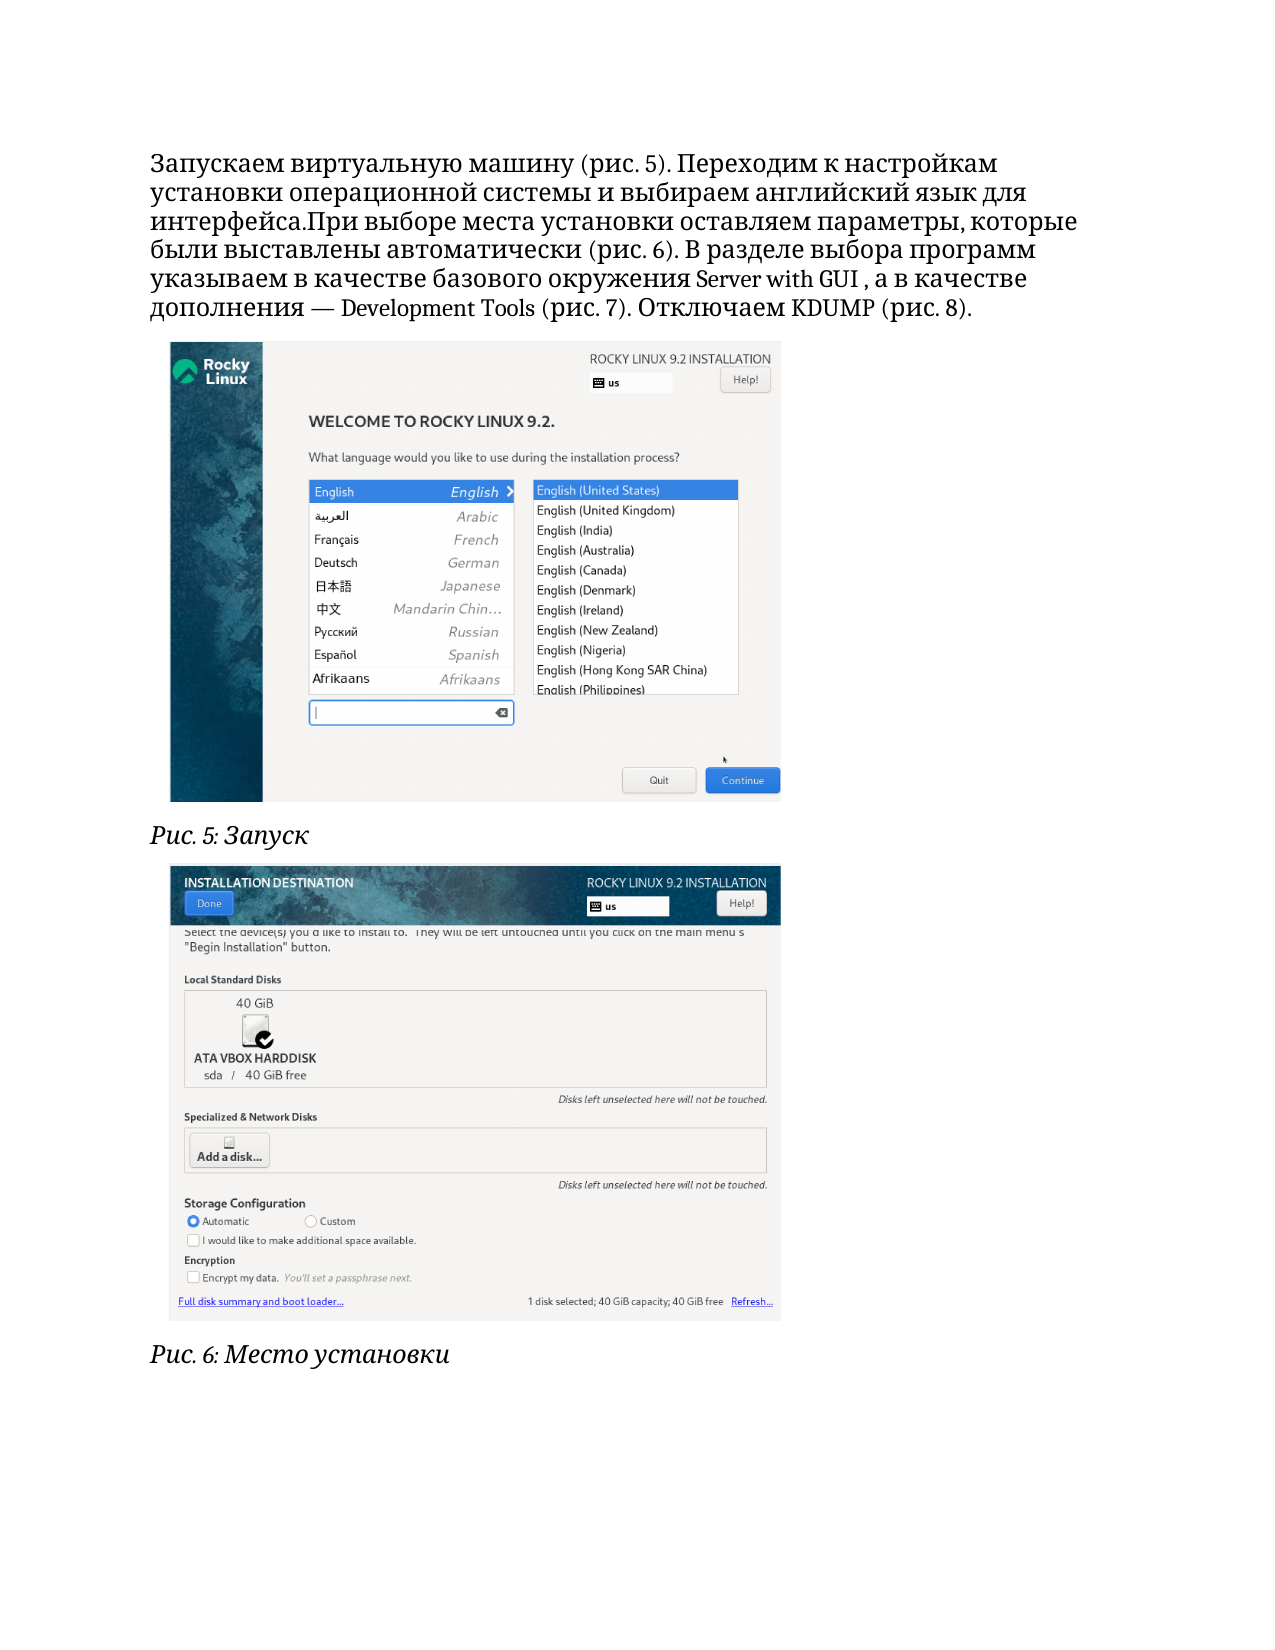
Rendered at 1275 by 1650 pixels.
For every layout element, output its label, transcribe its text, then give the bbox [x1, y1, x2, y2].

picture [168, 341, 782, 802]
text Рис. 6: Место установки [150, 1341, 1125, 1370]
picture [168, 863, 782, 1321]
text Запускаем виртуальную машину (рис. 5). Переходим к настройкам установки операционной системы и выбираем английский язык для интерфейса.При выборе места установки оставляем параметры, которые были выставлены автоматически (рис. 6). В разделе выбора программ указываем в качестве базового окружения Server with GUI , а в качестве дополнения — Development Tools (рис. 7). Отключаем KDUMP (рис. 8). [150, 150, 1125, 322]
text Рис. 5: Запуск [150, 822, 1125, 851]
